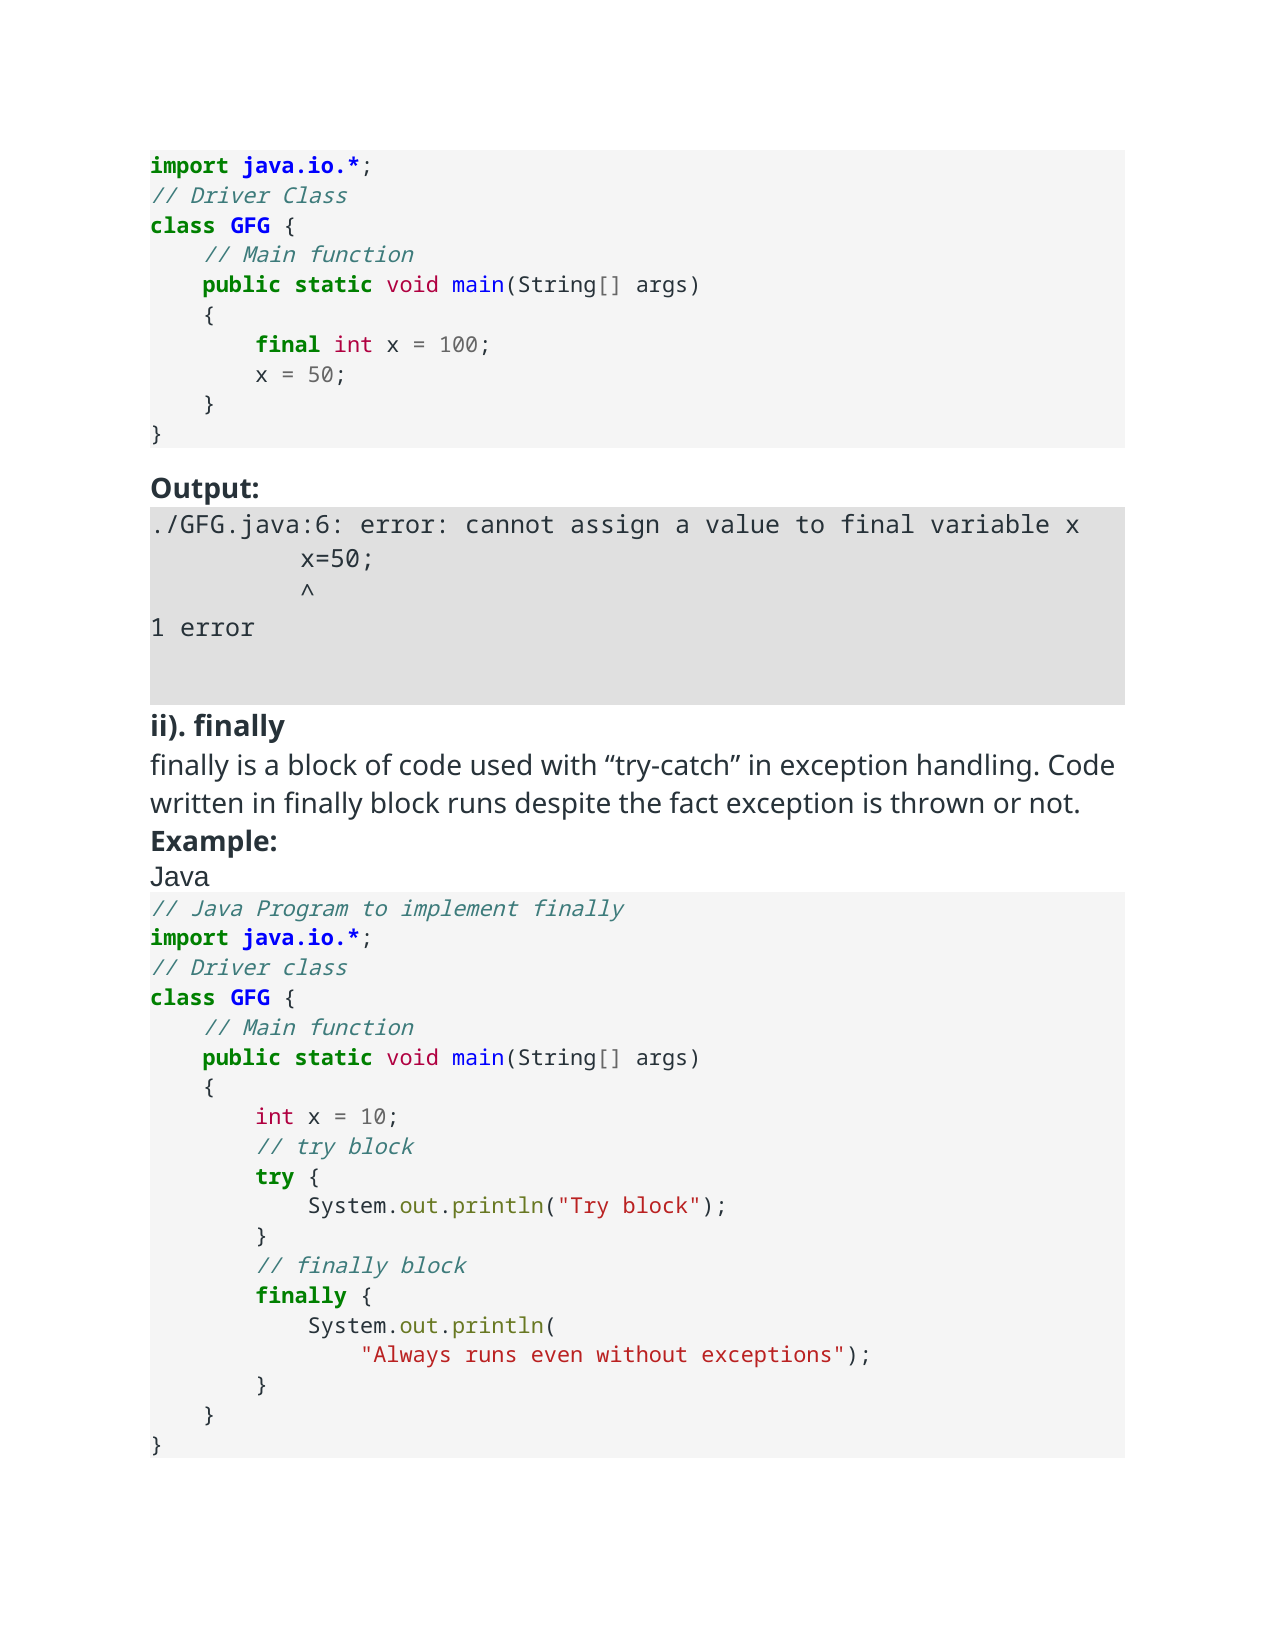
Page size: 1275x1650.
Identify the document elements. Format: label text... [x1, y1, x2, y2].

text ii). finally [150, 705, 1125, 745]
text int x = 10; [150, 1101, 1125, 1131]
text import java.io.*; [150, 922, 1125, 952]
text // try block [150, 1131, 1125, 1161]
text "Always runs even without exceptions"); [150, 1339, 1125, 1369]
text class GFG { [150, 982, 1125, 1012]
text } [150, 1399, 1125, 1429]
text } [150, 1369, 1125, 1399]
text } [150, 1429, 1125, 1458]
text Java [150, 860, 1125, 892]
text Output: [150, 469, 1125, 507]
text { [150, 299, 1125, 329]
text import java.io.*; [150, 150, 1125, 180]
text x = 50; [150, 358, 1125, 388]
text // Driver class [150, 952, 1125, 982]
text { [150, 1071, 1125, 1101]
text try { [150, 1161, 1125, 1190]
text System.out.println( [150, 1309, 1125, 1339]
text } [150, 418, 1125, 448]
text } [150, 388, 1125, 418]
text public static void main(String[] args) [150, 269, 1125, 299]
text finally { [150, 1280, 1125, 1309]
text // Main function [150, 1012, 1125, 1041]
text } [150, 1220, 1125, 1250]
text finally is a block of code used with “try-catch” in exception handling. Code written in finally block runs despite the fact exception is thrown or not. [150, 745, 1125, 822]
text // Main function [150, 239, 1125, 269]
text Example: [150, 822, 1125, 860]
text class GFG { [150, 209, 1125, 239]
text ./GFG.java:6: error: cannot assign a value to final variable x x=50; ^ 1 error [150, 507, 1125, 705]
text // Driver Class [150, 180, 1125, 209]
text System.out.println("Try block"); [150, 1190, 1125, 1220]
text final int x = 100; [150, 329, 1125, 358]
text // finally block [150, 1250, 1125, 1280]
text public static void main(String[] args) [150, 1041, 1125, 1071]
text // Java Program to implement finally [150, 892, 1125, 922]
